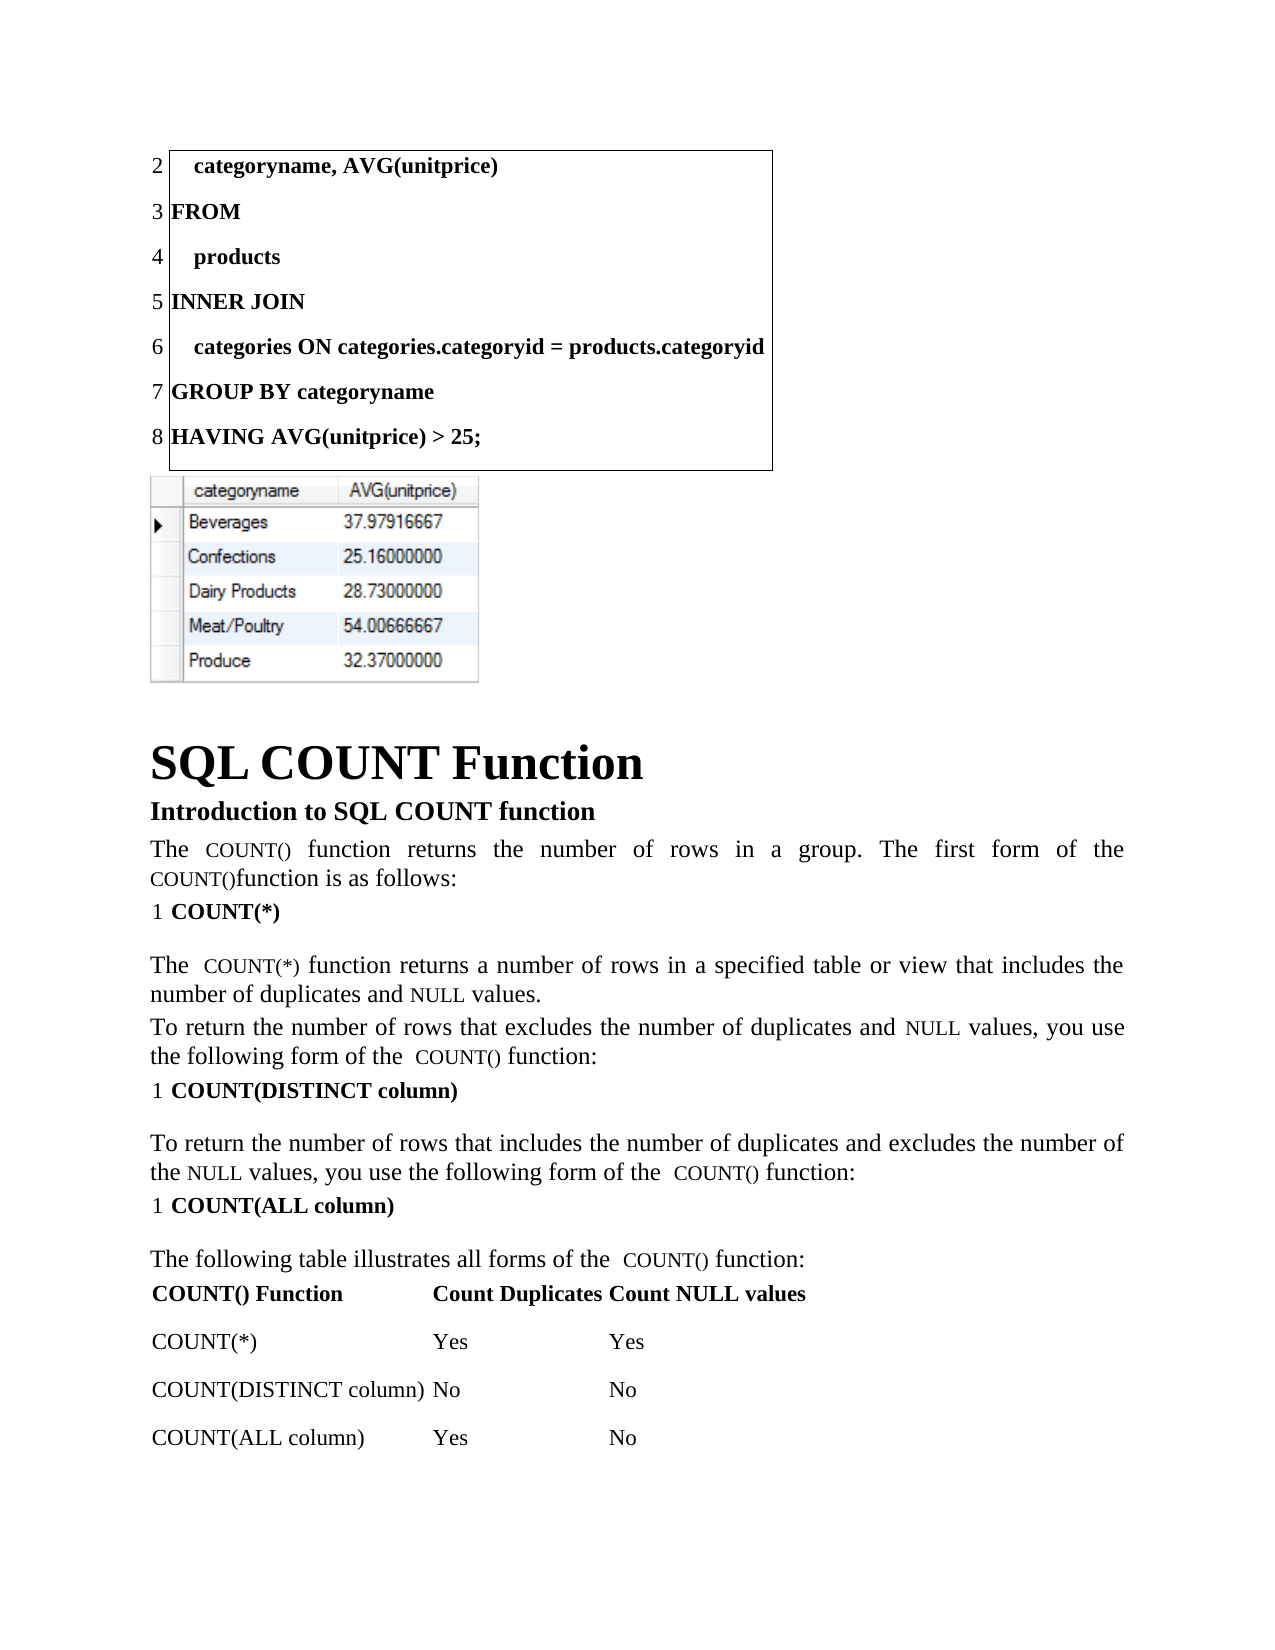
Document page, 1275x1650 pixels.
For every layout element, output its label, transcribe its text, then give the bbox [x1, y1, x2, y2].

text To return the number of rows that excludes the number of duplicates and NULL values, you use the following form of the COUNT() function: [150, 1012, 1125, 1070]
table_header 1 2 3 4 5 6 7 8 [150, 150, 169, 470]
table_header 1 [150, 897, 169, 945]
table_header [170, 151, 772, 470]
subtitle SQL COUNT Function [150, 733, 1125, 790]
table_cell COUNT(DISTINCT column) [150, 1375, 431, 1423]
table_cell No [607, 1423, 812, 1471]
table_header COUNT(*) [169, 897, 287, 945]
table_cell Yes [607, 1326, 812, 1375]
text The COUNT(*) function returns a number of rows in a specified table or view that includes the number of duplicates and NULL values. [150, 950, 1125, 1007]
table_header COUNT(DISTINCT column) [169, 1075, 464, 1123]
picture [150, 476, 480, 683]
subtitle Introduction to SQL COUNT function [150, 795, 1125, 826]
table_cell COUNT(*) [150, 1326, 431, 1375]
table_cell No [431, 1375, 607, 1423]
table_cell Yes [431, 1423, 607, 1471]
table_header COUNT(ALL column) [169, 1191, 401, 1239]
table_header 1 [150, 1075, 169, 1123]
table_header Count Duplicates [431, 1278, 607, 1326]
table_cell Yes [431, 1326, 607, 1375]
table_cell No [607, 1375, 812, 1423]
table_header 1 [150, 1191, 169, 1239]
table_header Count NULL values [607, 1278, 812, 1326]
table_cell COUNT(ALL column) [150, 1423, 431, 1471]
table_header COUNT() Function [150, 1278, 431, 1326]
text The following table illustrates all forms of the COUNT() function: [150, 1244, 1125, 1273]
text The COUNT() function returns the number of rows in a group. The first form of the COUNT()function is as follows: [150, 834, 1125, 891]
text To return the number of rows that includes the number of duplicates and excludes the number of the NULL values, you use the following form of the COUNT() function: [150, 1128, 1125, 1186]
